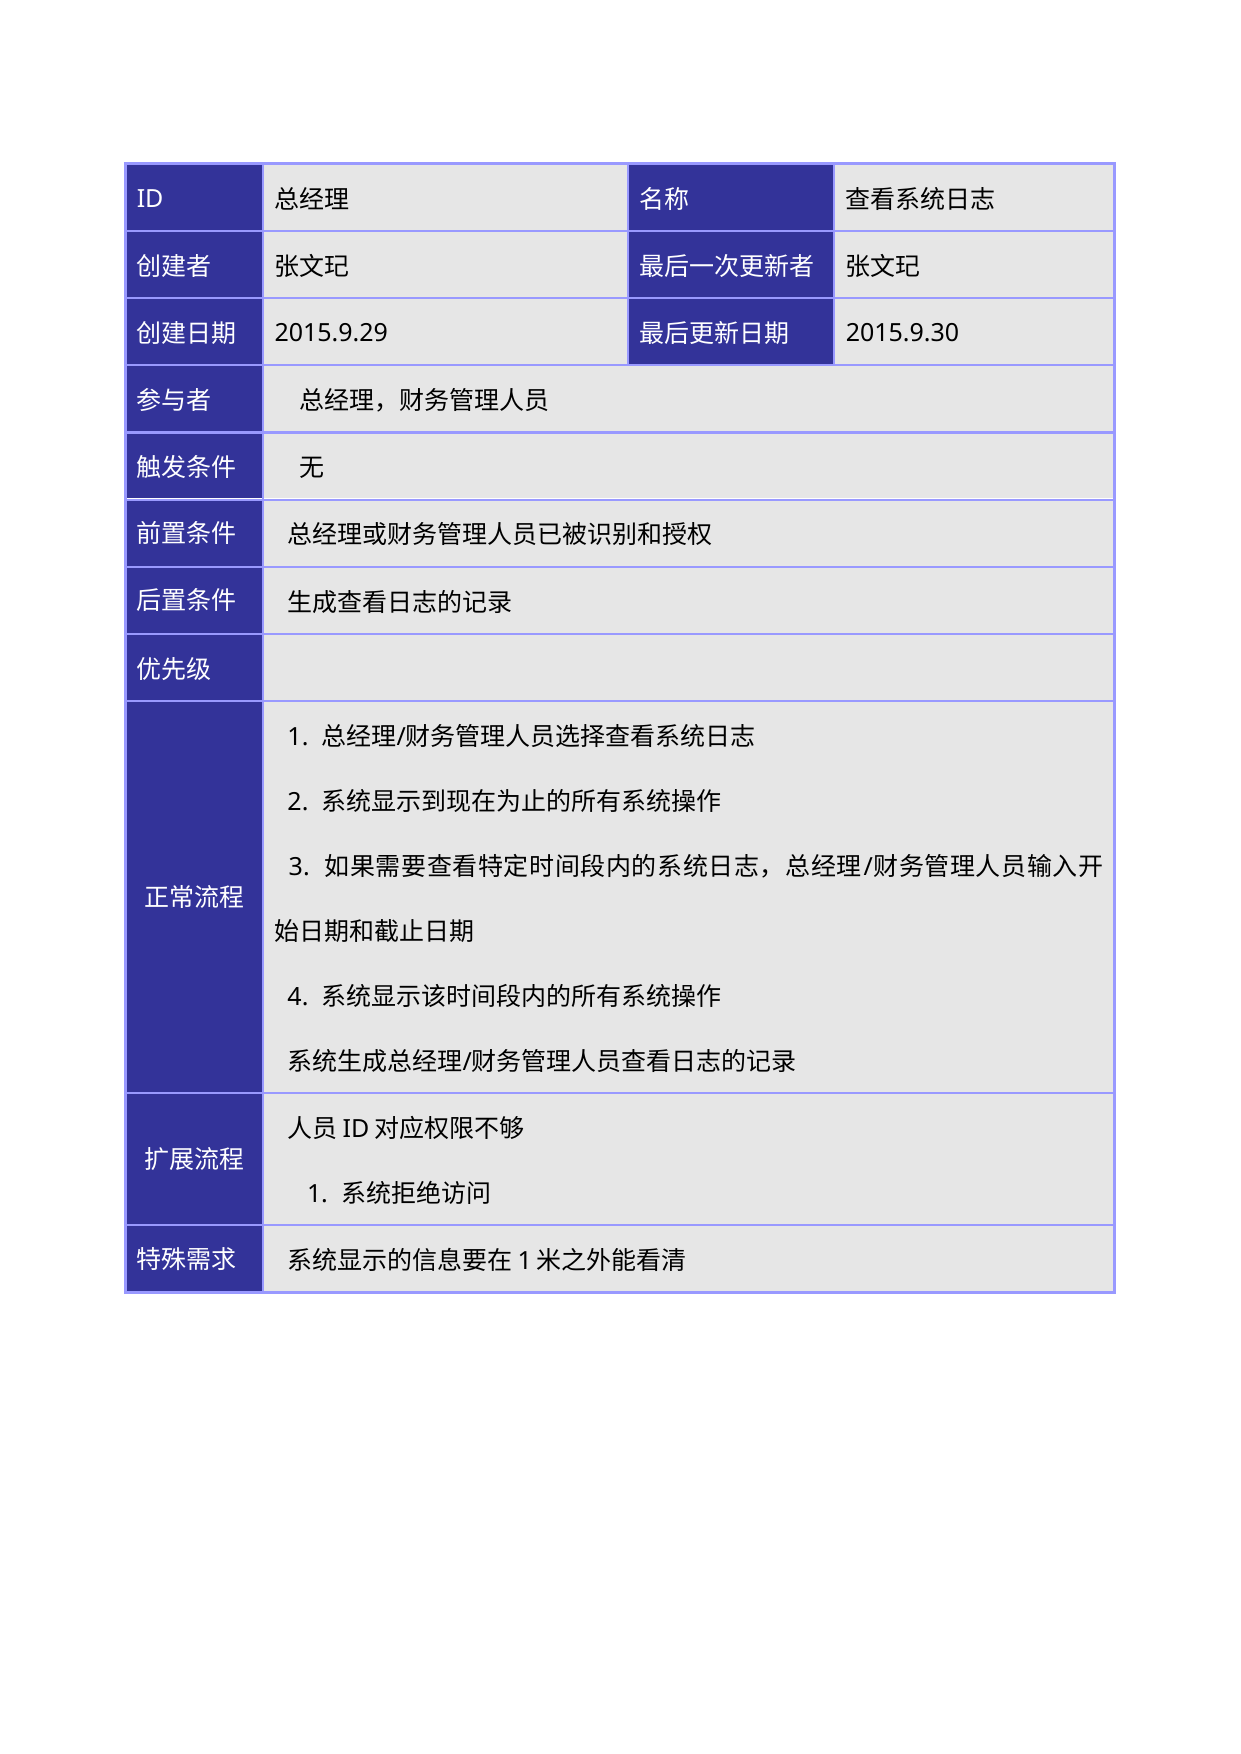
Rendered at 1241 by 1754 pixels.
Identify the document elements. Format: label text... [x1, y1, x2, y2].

table_cell 无 [264, 434, 1113, 498]
table_cell 张文玘 [835, 232, 1113, 297]
table_cell 创建日期 [127, 299, 262, 364]
table_cell 总经理，财务管理人员 [264, 366, 1113, 431]
table_cell 系统显示的信息要在1米之外能看清 [264, 1226, 1113, 1291]
table_cell 最后一次更新者 [629, 232, 833, 297]
table_cell 2015.9.30 [835, 299, 1113, 364]
table_cell 特殊需求 [127, 1226, 262, 1291]
table_cell 优先级 [127, 635, 262, 700]
table_cell 张文玘 [264, 232, 627, 297]
table_cell 后置条件 [127, 568, 262, 633]
table_cell 创建者 [127, 232, 262, 297]
table_cell 2015.9.29 [264, 299, 627, 364]
table_cell 人员ID对应权限不够 1. 系统拒绝访问 [264, 1094, 1113, 1224]
table_cell 扩展流程 [127, 1094, 262, 1224]
table_cell 参与者 [127, 366, 262, 431]
table_header 总经理 [264, 165, 627, 230]
table_cell 生成查看日志的记录 [264, 568, 1113, 633]
table_header ID [127, 165, 262, 230]
table_cell 总经理或财务管理人员已被识别和授权 [264, 501, 1113, 566]
table_cell 1. 总经理/财务管理人员选择查看系统日志 2. 系统显示到现在为止的所有系统操作 3. 如果需要查看特定时间段内的系统日志，总经理/财务管理人员输入开始日期和截止日期 4. 系统显示该时间段内的所有系统操作 系统生成总经理/财务管理人员查看日志的记录 [264, 702, 1113, 1092]
table_cell 前置条件 [127, 501, 262, 566]
table_header 查看系统日志 [835, 165, 1113, 230]
table_cell 正常流程 [127, 702, 262, 1092]
table_cell [264, 635, 1113, 700]
table_cell 触发条件 [127, 434, 262, 498]
table_header 名称 [629, 165, 833, 230]
table_cell 最后更新日期 [629, 299, 833, 364]
